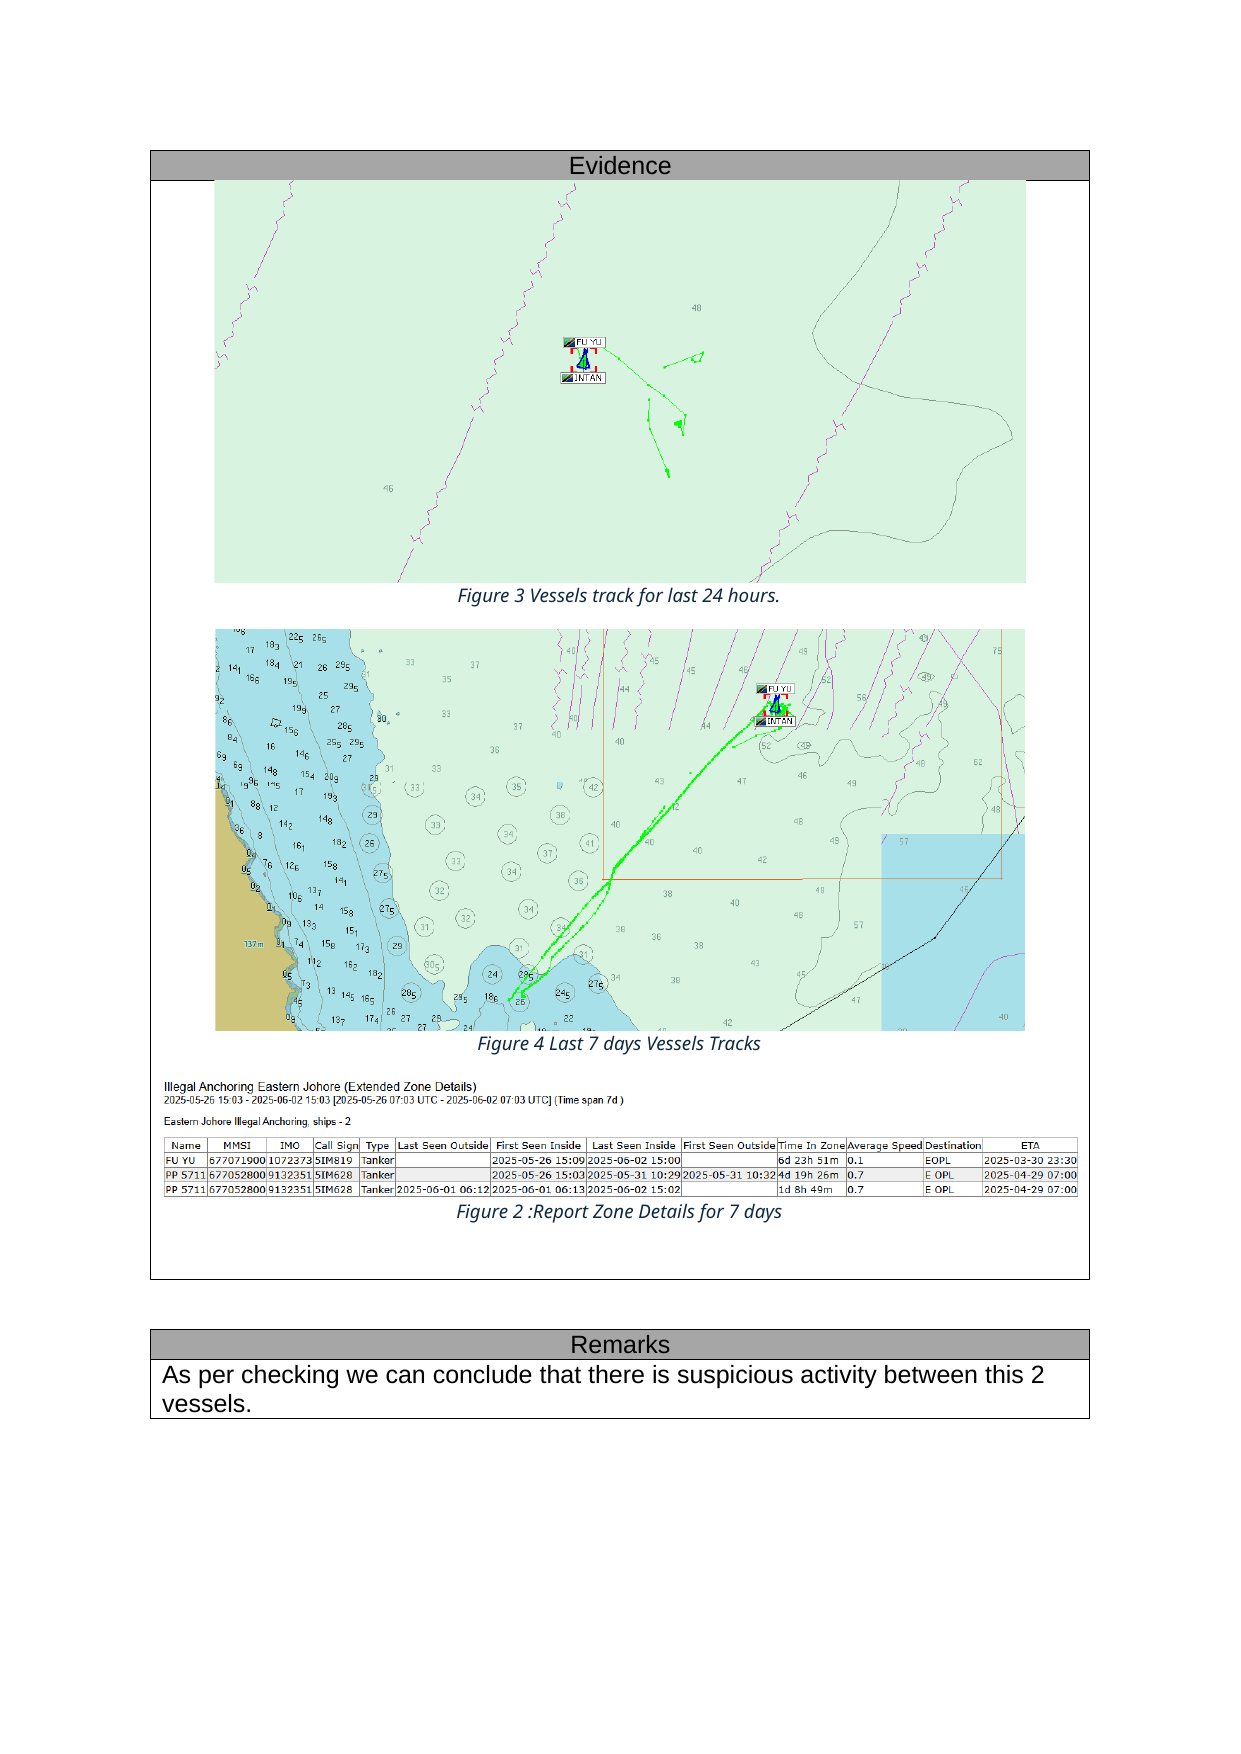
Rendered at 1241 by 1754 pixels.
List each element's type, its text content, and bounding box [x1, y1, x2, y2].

picture [215, 629, 1025, 1031]
picture [161, 1076, 1081, 1199]
table_cell Figure 3 Vessels track for last 24 hours. Figure 4 Last 7 days Vessels Tracks Figure :Report Zone Details for 7 days [151, 181, 1089, 1279]
table_header Evidence [151, 151, 1089, 180]
table_cell As per checking we can conclude that there is suspicious activity between this 2 vessels. [151, 1360, 1089, 1418]
table_header Remarks [151, 1330, 1089, 1359]
picture [214, 180, 1026, 583]
